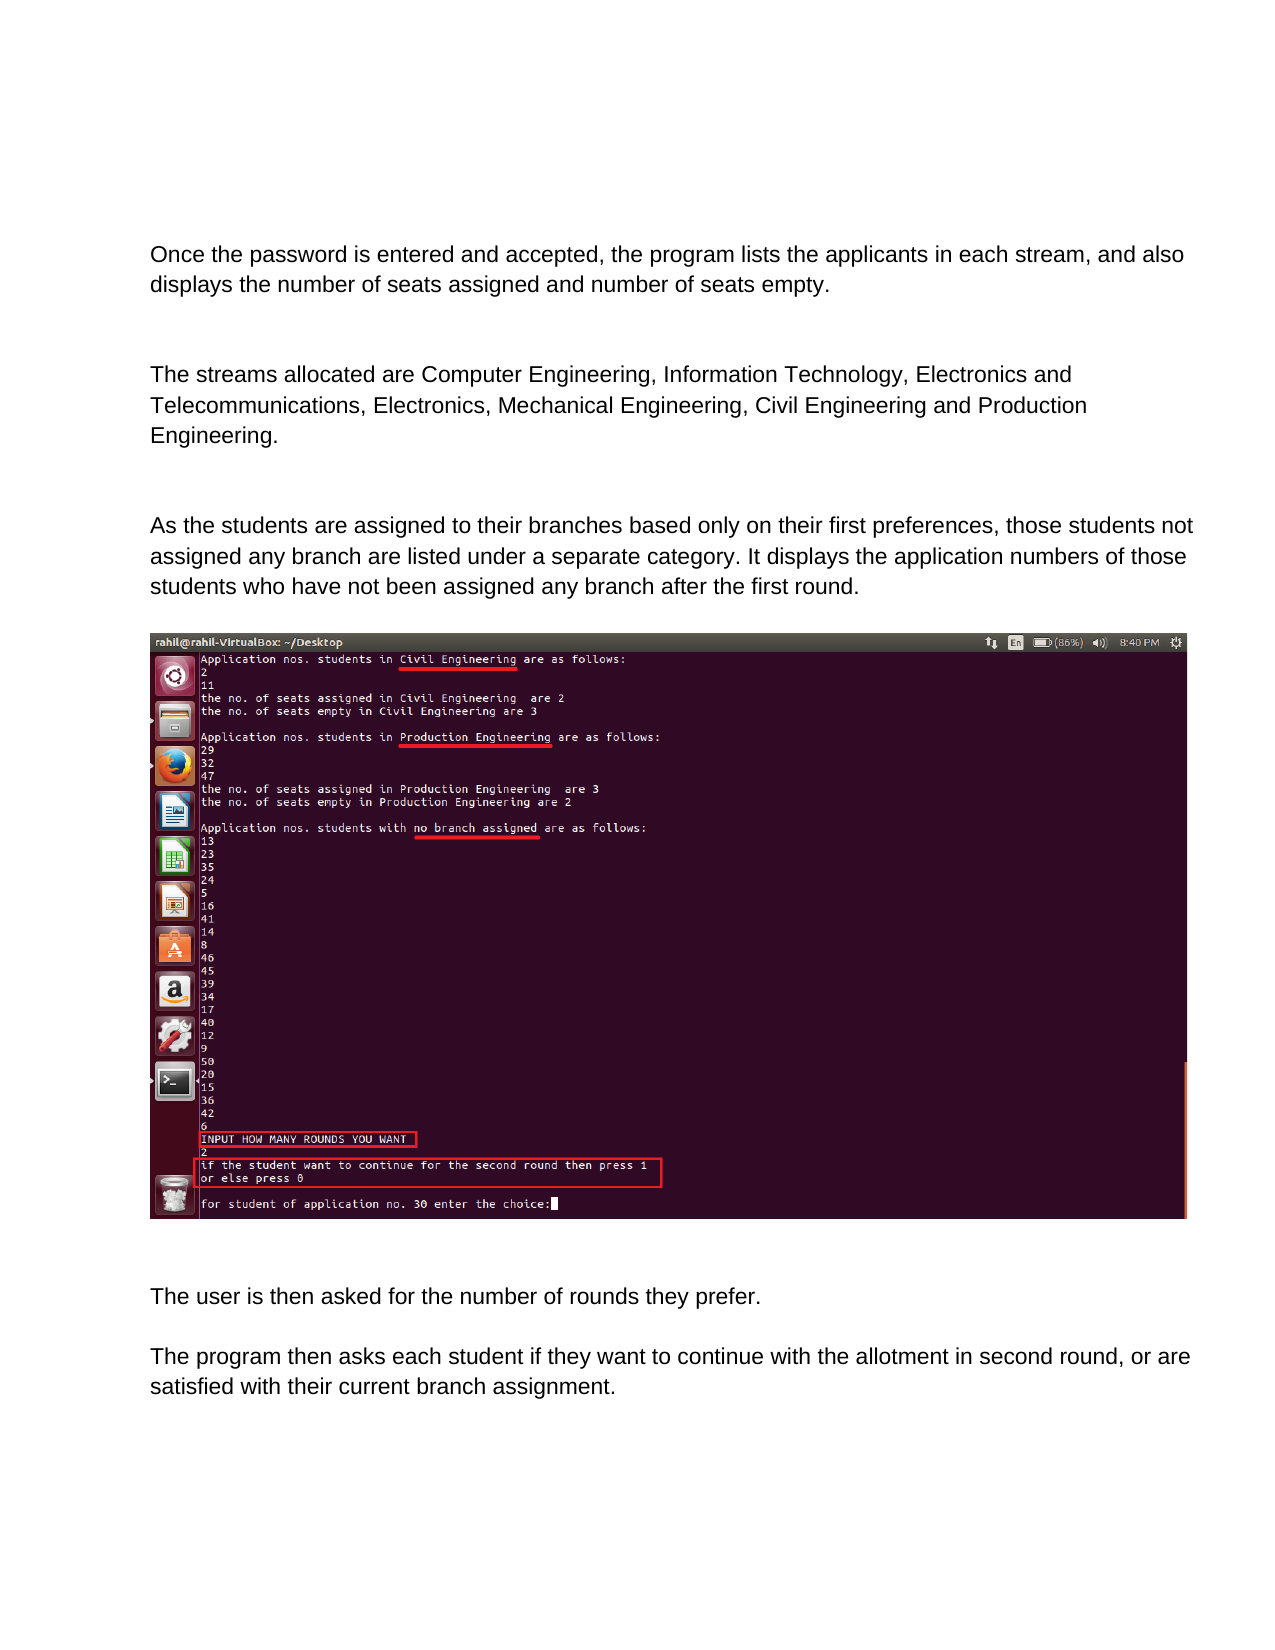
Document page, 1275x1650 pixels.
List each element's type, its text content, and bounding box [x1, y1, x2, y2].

text As the students are assigned to their branches based only on their first preferences, those students not assigned any branch are listed under a separate category. It displays the application numbers of those students who have not been assigned any branch after the first round. [150, 512, 1209, 599]
text Once the password is entered and accepted, the program lists the applicants in each stream, and also displays the number of seats assigned and number of seats empty. [150, 241, 1209, 297]
text The streams allocated are Computer Engineering, Information Technology, Electronics and Telecommunications, Electronics, Mechanical Engineering, Civil Engineering and Production Engineering. [150, 361, 1209, 448]
picture [150, 633, 1188, 1219]
text The user is then asked for the number of rounds they prefer. [150, 1283, 1209, 1309]
text The program then asks each student if they want to continue with the allotment in second round, or are satisfied with their current branch assignment. [150, 1343, 1209, 1399]
